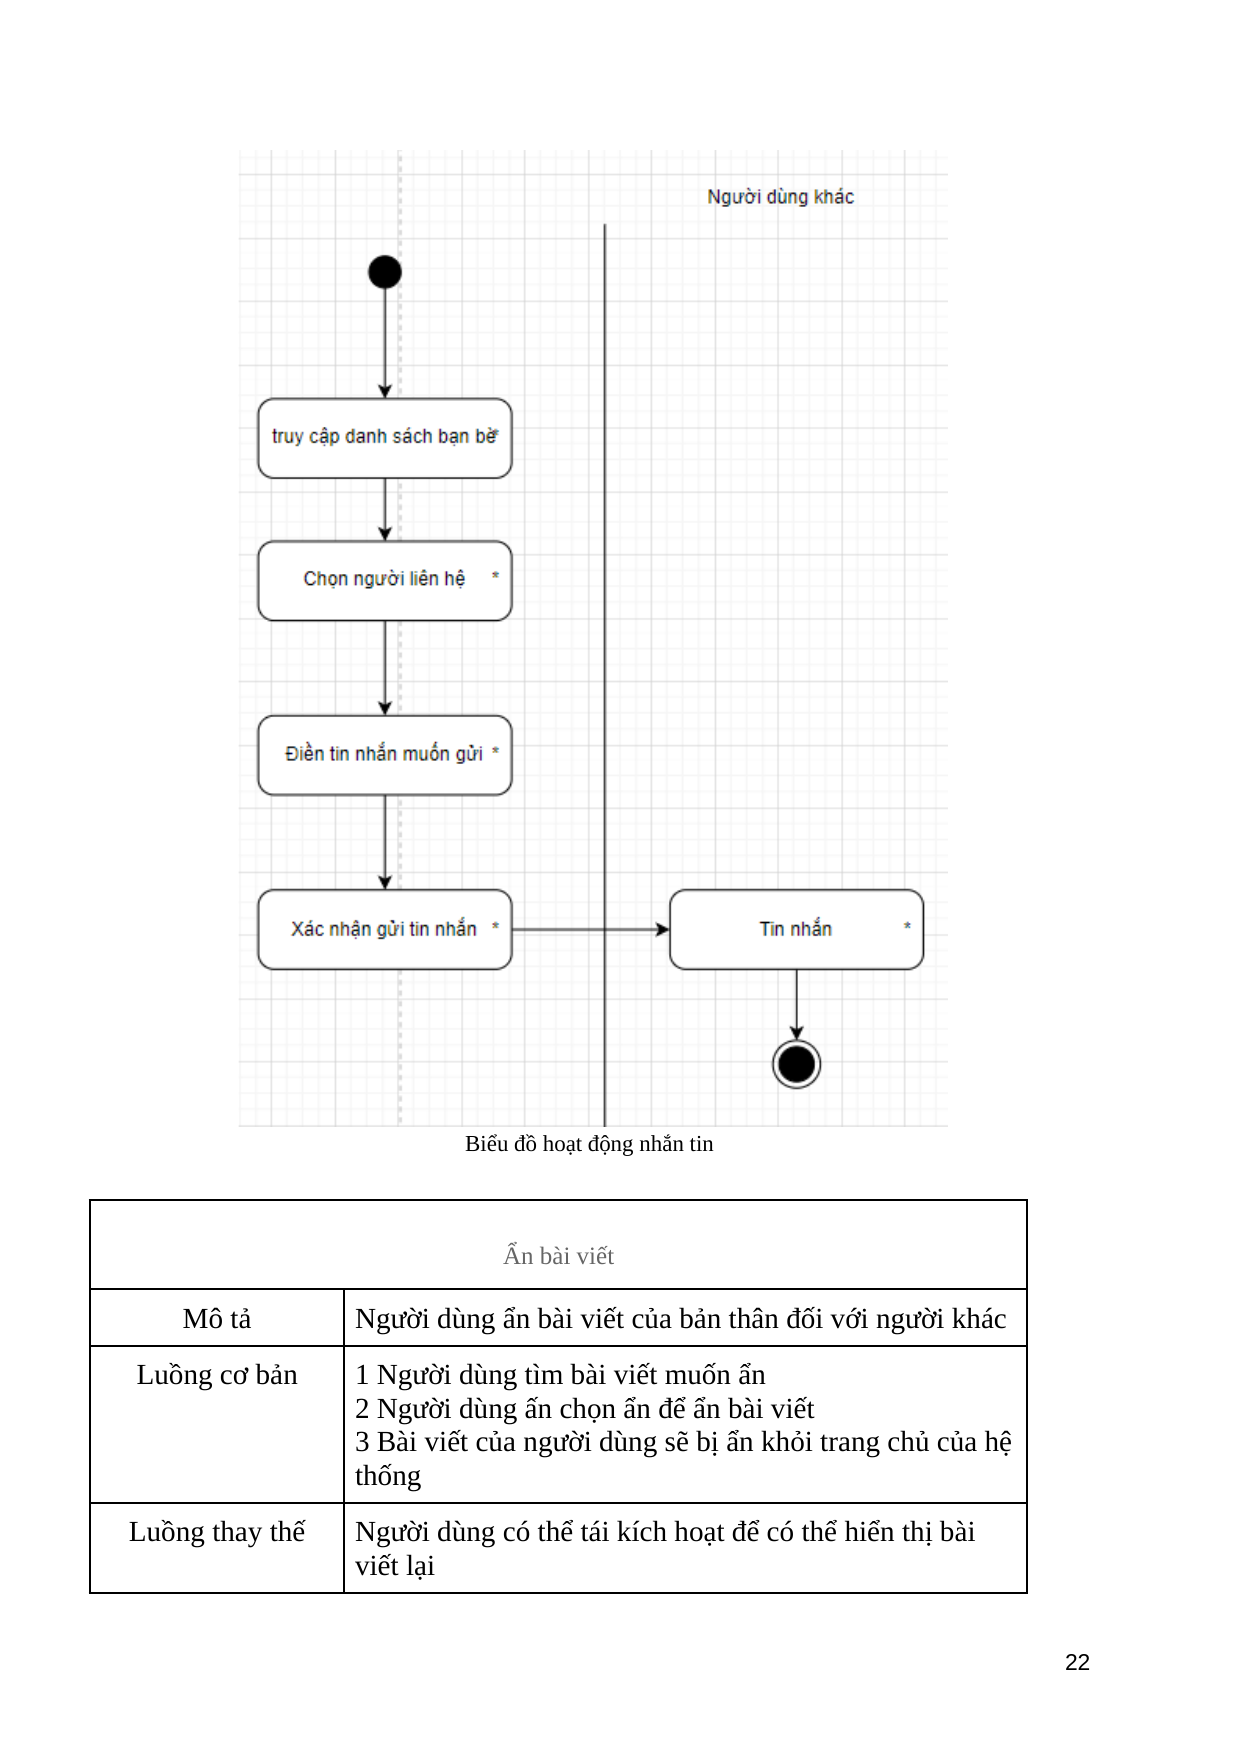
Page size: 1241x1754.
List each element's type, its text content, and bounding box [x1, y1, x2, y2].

table_header Ẩn bài viết [91, 1201, 1026, 1288]
table_cell Mô tả [91, 1290, 343, 1345]
table_cell Người dùng ẩn bài viết của bản thân đối với người khác [345, 1290, 1026, 1345]
picture [238, 150, 948, 1127]
text Biểu đồ hoạt động nhắn tin [88, 1130, 1090, 1157]
table_cell 1 Người dùng tìm bài viết muốn ẩn 2 Người dùng ấn chọn ẩn để ẩn bài viết 3 Bài viết của người dùng sẽ bị ẩn khỏi trang chủ của hệ thống [345, 1347, 1026, 1502]
table_cell Người dùng có thể tái kích hoạt để có thể hiển thị bài viết lại [345, 1504, 1026, 1592]
table_cell Luồng thay thế [91, 1504, 343, 1592]
table_cell Luồng cơ bản [91, 1347, 343, 1502]
